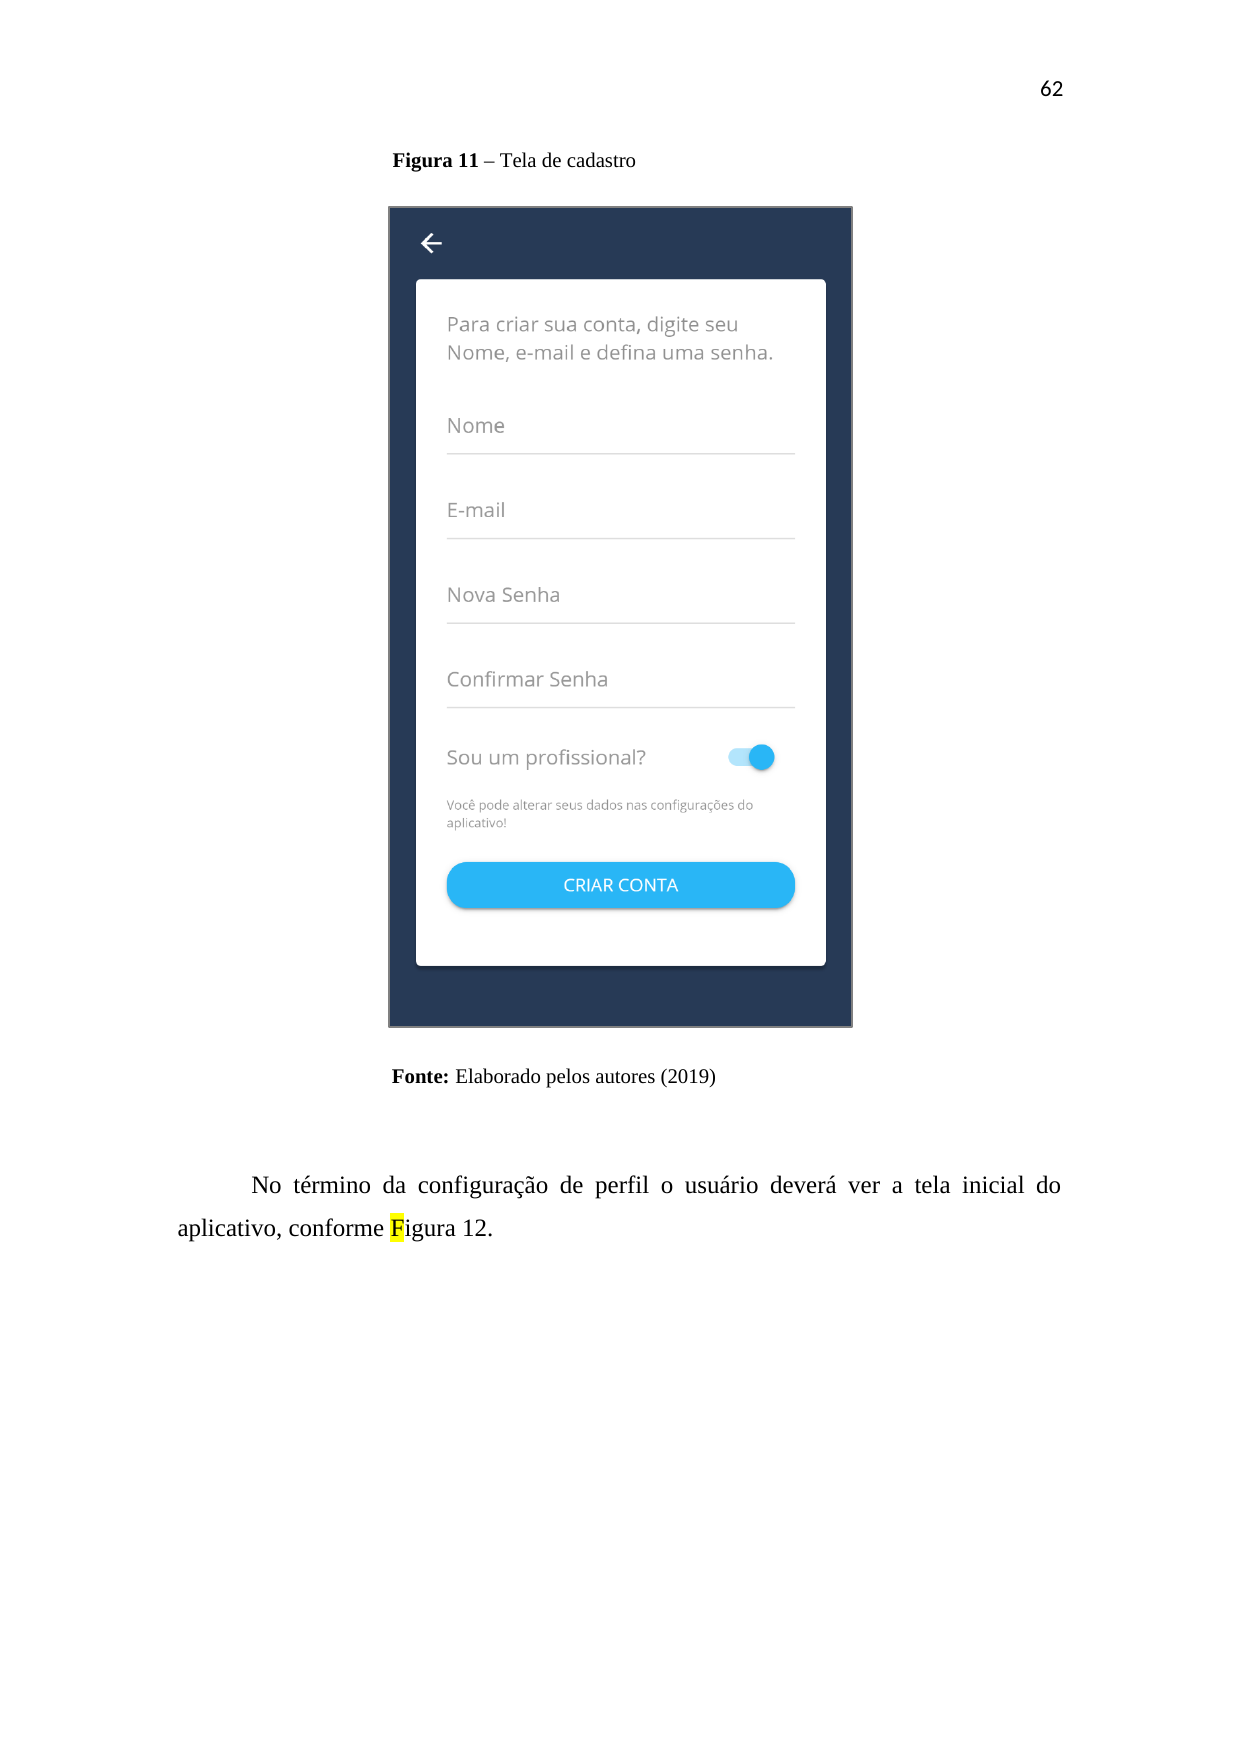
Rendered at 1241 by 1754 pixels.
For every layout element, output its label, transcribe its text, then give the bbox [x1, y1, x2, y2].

picture [390, 208, 851, 1026]
text Fonte: Elaborado pelos autores (2019) [177, 1064, 1063, 1088]
text Figura 11 – Tela de cadastro [177, 148, 1063, 172]
text No término da configuração de perfil o usuário deverá ver a tela inicial do aplicativo, conforme Figura 12. [177, 1170, 1063, 1242]
